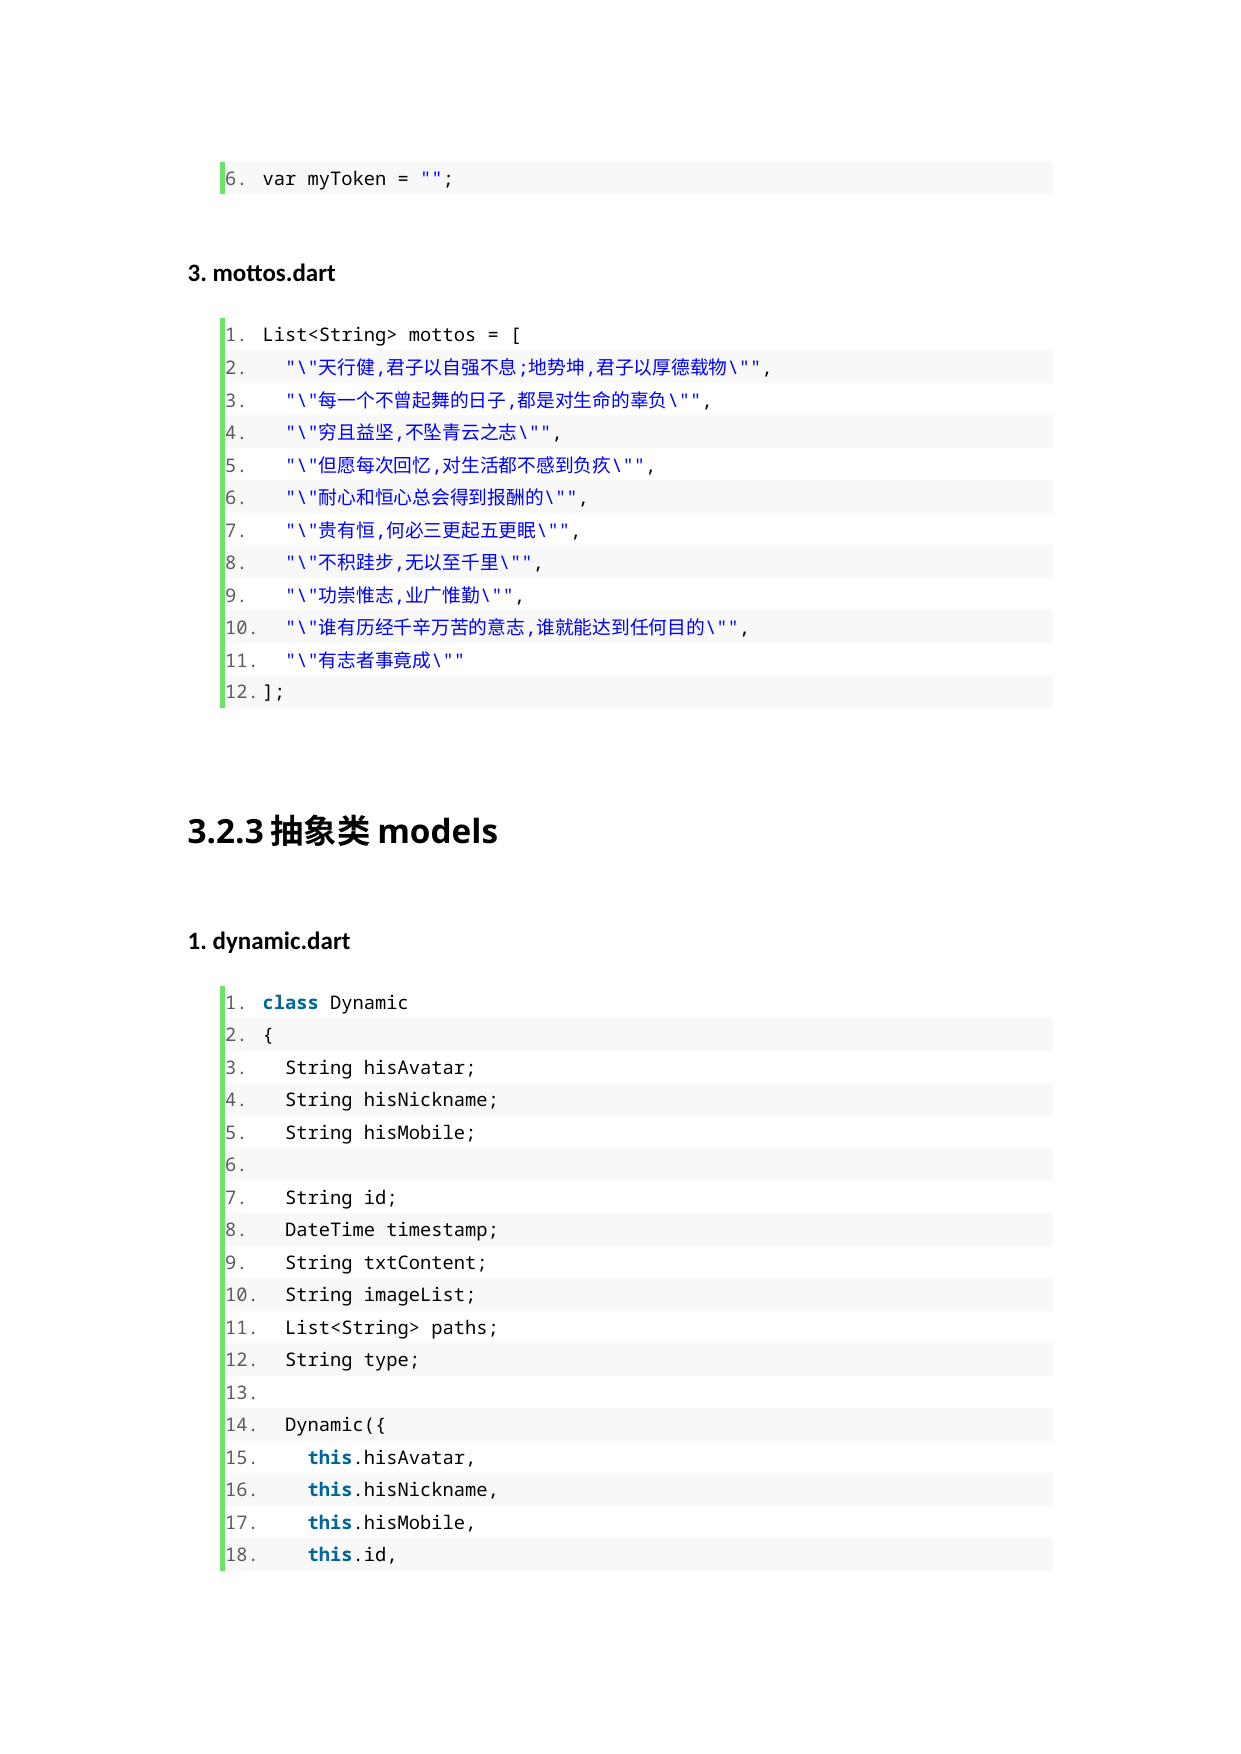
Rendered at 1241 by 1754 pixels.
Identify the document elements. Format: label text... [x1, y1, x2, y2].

list String imageList; [225, 1278, 1053, 1311]
subtitle 3.2.3抽象类models [187, 797, 1053, 862]
list "\"有志者事竟成\"" [225, 643, 1053, 675]
list ]; [225, 675, 1053, 708]
list "\"谁有历经千辛万苦的意志,谁就能达到任何目的\"", [225, 610, 1053, 643]
list String txtContent; [225, 1246, 1053, 1278]
list "\"每一个不曾起舞的日子,都是对生命的辜负\"", [225, 383, 1053, 415]
list String type; [225, 1343, 1053, 1376]
list "\"天行健,君子以自强不息;地势坤,君子以厚德载物\"", [225, 350, 1053, 383]
list String hisAvatar; [225, 1051, 1053, 1083]
list List<String> paths; [225, 1311, 1053, 1343]
list "\"但愿每次回忆,对生活都不感到负疚\"", [225, 448, 1053, 480]
list List<String> mottos = [ [225, 318, 1053, 350]
list this.hisMobile, [225, 1506, 1053, 1538]
list String id; [225, 1181, 1053, 1213]
list "\"贵有恒,何必三更起五更眠\"", [225, 513, 1053, 545]
list var myToken = ""; [225, 162, 1053, 194]
text 1. dynamic.dart [187, 924, 1053, 956]
list "\"耐心和恒心总会得到报酬的\"", [225, 480, 1053, 513]
list class Dynamic [225, 986, 1053, 1018]
list String hisNickname; [225, 1083, 1053, 1116]
list "\"不积跬步,无以至千里\"", [225, 545, 1053, 578]
list this.hisAvatar, [225, 1441, 1053, 1473]
list "\"穷且益坚,不坠青云之志\"", [225, 415, 1053, 448]
text 3. mottos.dart [187, 256, 1053, 289]
list this.hisNickname, [225, 1473, 1053, 1506]
list Dynamic({ [225, 1408, 1053, 1441]
list this.id, [225, 1538, 1053, 1571]
list { [225, 1018, 1053, 1051]
list DateTime timestamp; [225, 1213, 1053, 1246]
list String hisMobile; [225, 1116, 1053, 1148]
list "\"功崇惟志,业广惟勤\"", [225, 578, 1053, 610]
